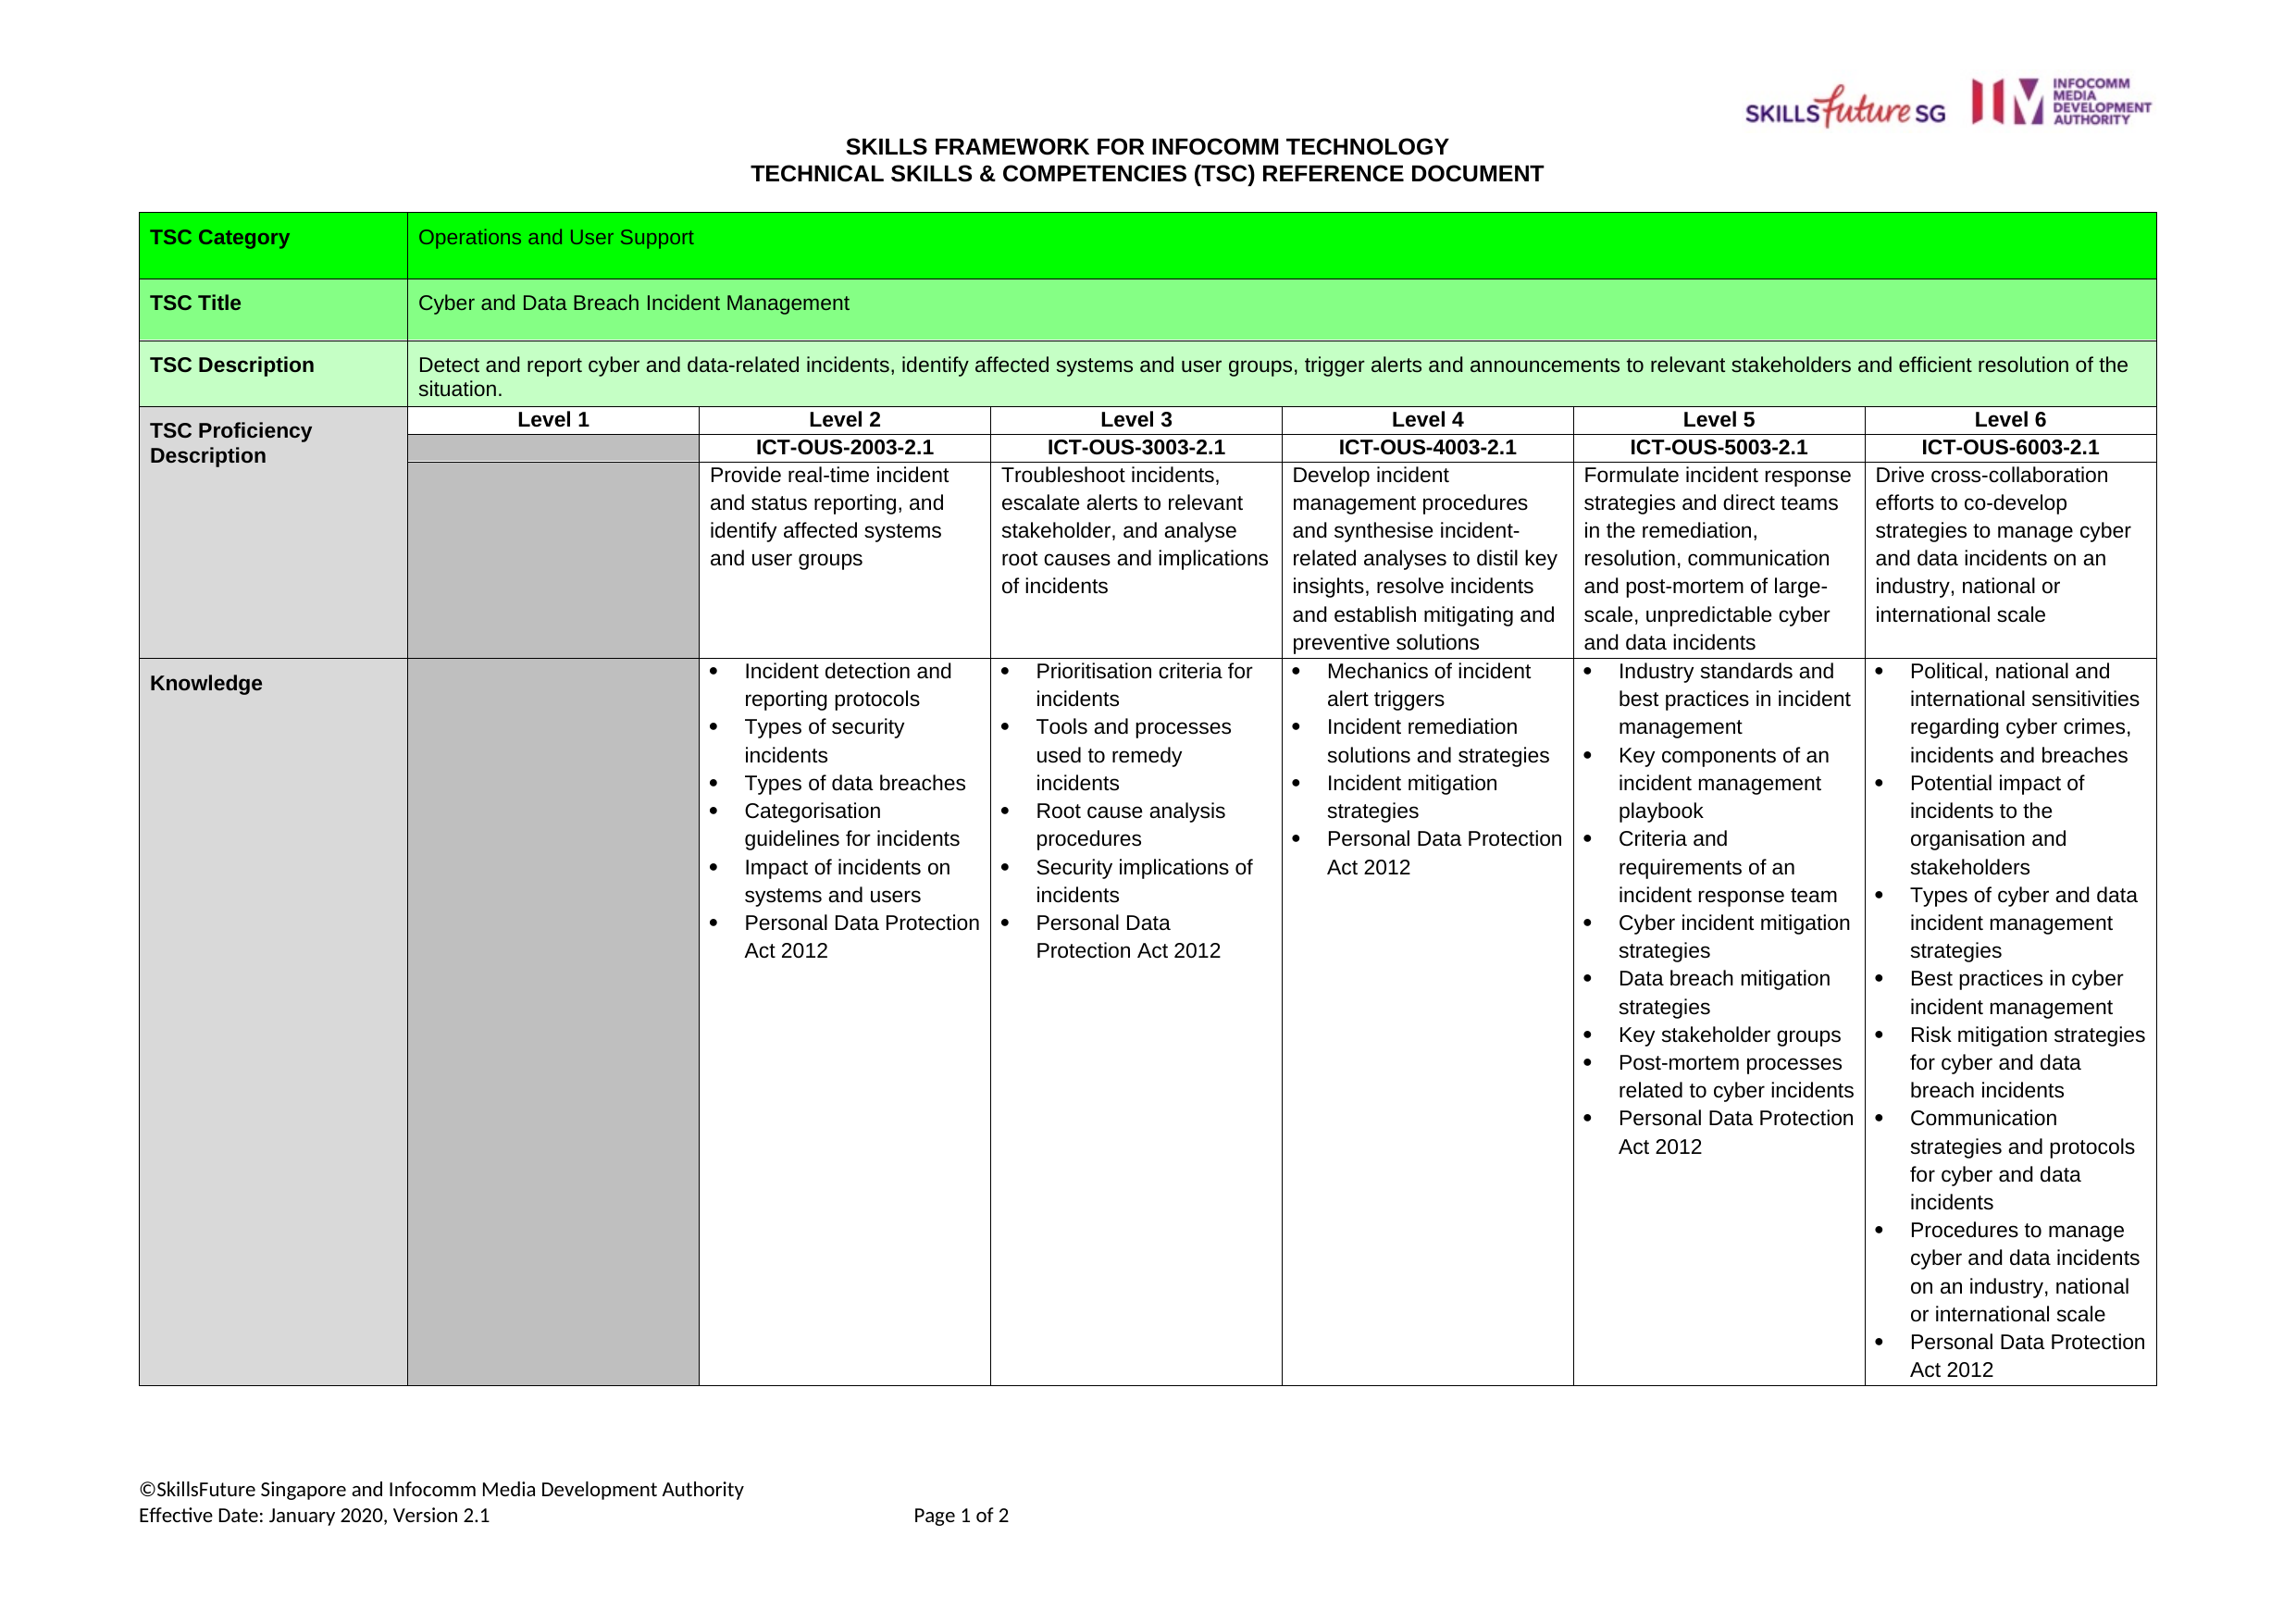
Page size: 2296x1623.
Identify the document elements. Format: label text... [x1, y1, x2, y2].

table_cell Industry standards and best practices in incident management Key components of an incident management playbook Criteria and requirements of an incident response team Cyber incident mitigation strategies Data breach mitigation strategies Key stakeholder groups Post-mortem processes related to cyber incidents Personal Data Protection Act 2012 [1574, 659, 1865, 1385]
table_cell Prioritisation criteria for incidents Tools and processes used to remedy incidents Root cause analysis procedures Security implications of incidents Personal Data Protection Act 2012 [991, 659, 1282, 1385]
table_cell ICT-OUS-4003-2.1 [1283, 435, 1573, 461]
table_cell Cyber and Data Breach Incident Management [408, 279, 2156, 340]
table_header TSC Category [140, 213, 407, 279]
table_cell ICT-OUS-2003-2.1 [700, 435, 990, 461]
table_cell Mechanics of incident alert triggers Incident remediation solutions and strategies Incident mitigation strategies Personal Data Protection Act 2012 [1283, 659, 1573, 1385]
table_cell Political, national and international sensitivities regarding cyber crimes, incidents and breaches Potential impact of incidents to the organisation and stakeholders Types of cyber and data incident management strategies Best practices in cyber incident management Risk mitigation strategies for cyber and data breach incidents Communication strategies and protocols for cyber and data incidents Procedures to manage cyber and data incidents on an industry, national or international scale Personal Data Protection Act 2012 [1866, 659, 2156, 1385]
table_cell Incident detection and reporting protocols Types of security incidents Types of data breaches Categorisation guidelines for incidents Impact of incidents on systems and users Personal Data Protection Act 2012 [700, 659, 990, 1385]
table_cell ICT-OUS-6003-2.1 [1866, 435, 2156, 461]
table_cell Knowledge [140, 659, 407, 1385]
table_cell ICT-OUS-3003-2.1 [991, 435, 1282, 461]
table_cell TSC Title [140, 279, 407, 340]
table_cell Formulate incident response strategies and direct teams in the remediation, resolution, communication and post-mortem of large-scale, unpredictable cyber and data incidents [1574, 463, 1865, 658]
picture [1742, 69, 2157, 133]
table_cell Drive cross-collaboration efforts to co-develop strategies to manage cyber and data incidents on an industry, national or international scale [1866, 463, 2156, 658]
table_cell Level 1 [408, 407, 699, 434]
table_header Operations and User Support [408, 213, 2156, 279]
table_cell [408, 435, 699, 461]
table_cell Level 5 [1574, 407, 1865, 434]
table_cell [408, 463, 699, 658]
table_cell Level 6 [1866, 407, 2156, 434]
table_cell TSC Proficiency Description [140, 407, 407, 658]
table_cell ICT-OUS-5003-2.1 [1574, 435, 1865, 461]
table_cell Troubleshoot incidents, escalate alerts to relevant stakeholder, and analyse root causes and implications of incidents [991, 463, 1282, 658]
table_cell Level 4 [1283, 407, 1573, 434]
table_cell Provide real-time incident and status reporting, and identify affected systems and user groups [700, 463, 990, 658]
table_cell Develop incident management procedures and synthesise incident-related analyses to distil key insights, resolve incidents and establish mitigating and preventive solutions [1283, 463, 1573, 658]
table_cell Level 2 [700, 407, 990, 434]
table_cell Level 3 [991, 407, 1282, 434]
table_cell TSC Description [140, 341, 407, 406]
table_cell Detect and report cyber and data-related incidents, identify affected systems and user groups, trigger alerts and announcements to relevant stakeholders and efficient resolution of the situation. [408, 341, 2156, 406]
table_cell [408, 659, 699, 1385]
